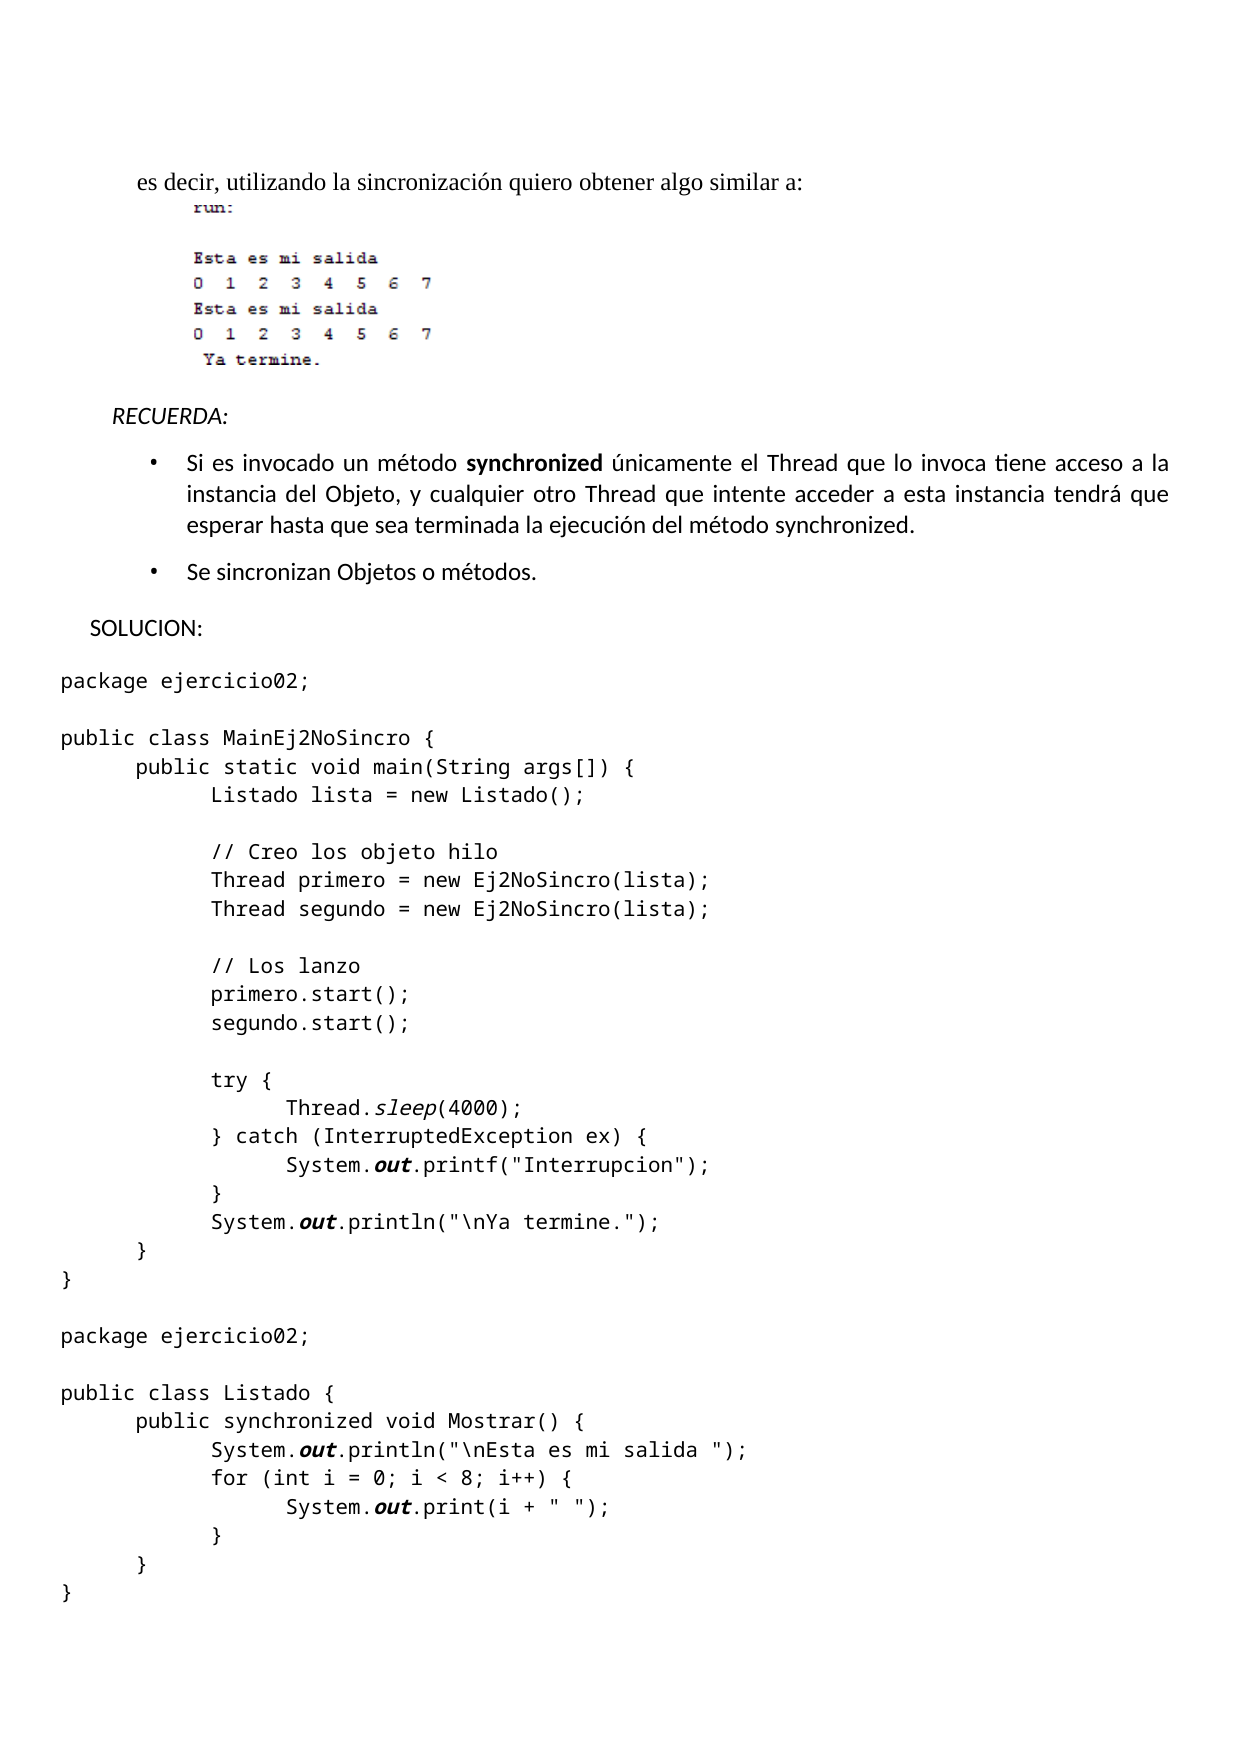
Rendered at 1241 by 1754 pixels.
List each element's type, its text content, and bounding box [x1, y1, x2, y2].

picture [193, 205, 432, 365]
list Si es invocado un método synchronized únicamente el Thread que lo invoca tiene acceso a la instancia del Objeto, y cualquier otro Thread que intente acceder a esta instancia tendrá que esperar hasta que sea terminada la ejecución del método synchronized. [149, 444, 1171, 540]
text for (int i = 0; i < 8; i++) { [60, 1463, 1230, 1492]
text segundo.start(); [60, 1008, 1230, 1036]
text try { [60, 1065, 1230, 1093]
text // Los lanzo [60, 951, 1230, 979]
text } [60, 1549, 1230, 1577]
text public class MainEj2NoSincro { [60, 723, 1230, 752]
text Thread segundo = new Ej2NoSincro(lista); [60, 894, 1230, 922]
text Thread primero = new Ej2NoSincro(lista); [60, 866, 1230, 894]
text es decir, utilizando la sincronización quiero obtener algo similar a: [137, 167, 1230, 195]
list Se sincronizan Objetos o métodos. [149, 554, 1230, 588]
text package ejercicio02; [60, 1321, 1230, 1350]
text public synchronized void Mostrar() { [60, 1407, 1230, 1435]
text System.out.println("\nEsta es mi salida "); [60, 1435, 1230, 1463]
text } [60, 1264, 1230, 1292]
text } [60, 1577, 1230, 1606]
text Thread.sleep(4000); [60, 1093, 1230, 1122]
text Listado lista = new Listado(); [60, 780, 1230, 809]
text System.out.printf("Interrupcion"); [60, 1150, 1230, 1178]
text SOLUCION: [89, 612, 1230, 642]
text primero.start(); [60, 979, 1230, 1008]
text } [60, 1178, 1230, 1207]
text // Creo los objeto hilo [60, 837, 1230, 866]
text } [60, 1235, 1230, 1264]
text System.out.print(i + " "); [60, 1492, 1230, 1520]
text } catch (InterruptedException ex) { [60, 1122, 1230, 1150]
text } [60, 1520, 1230, 1549]
text System.out.println("\nYa termine."); [60, 1207, 1230, 1235]
text public static void main(String args[]) { [60, 752, 1230, 780]
text package ejercicio02; [60, 667, 1230, 695]
text RECUERDA: [112, 400, 1230, 431]
text public class Listado { [60, 1378, 1230, 1407]
